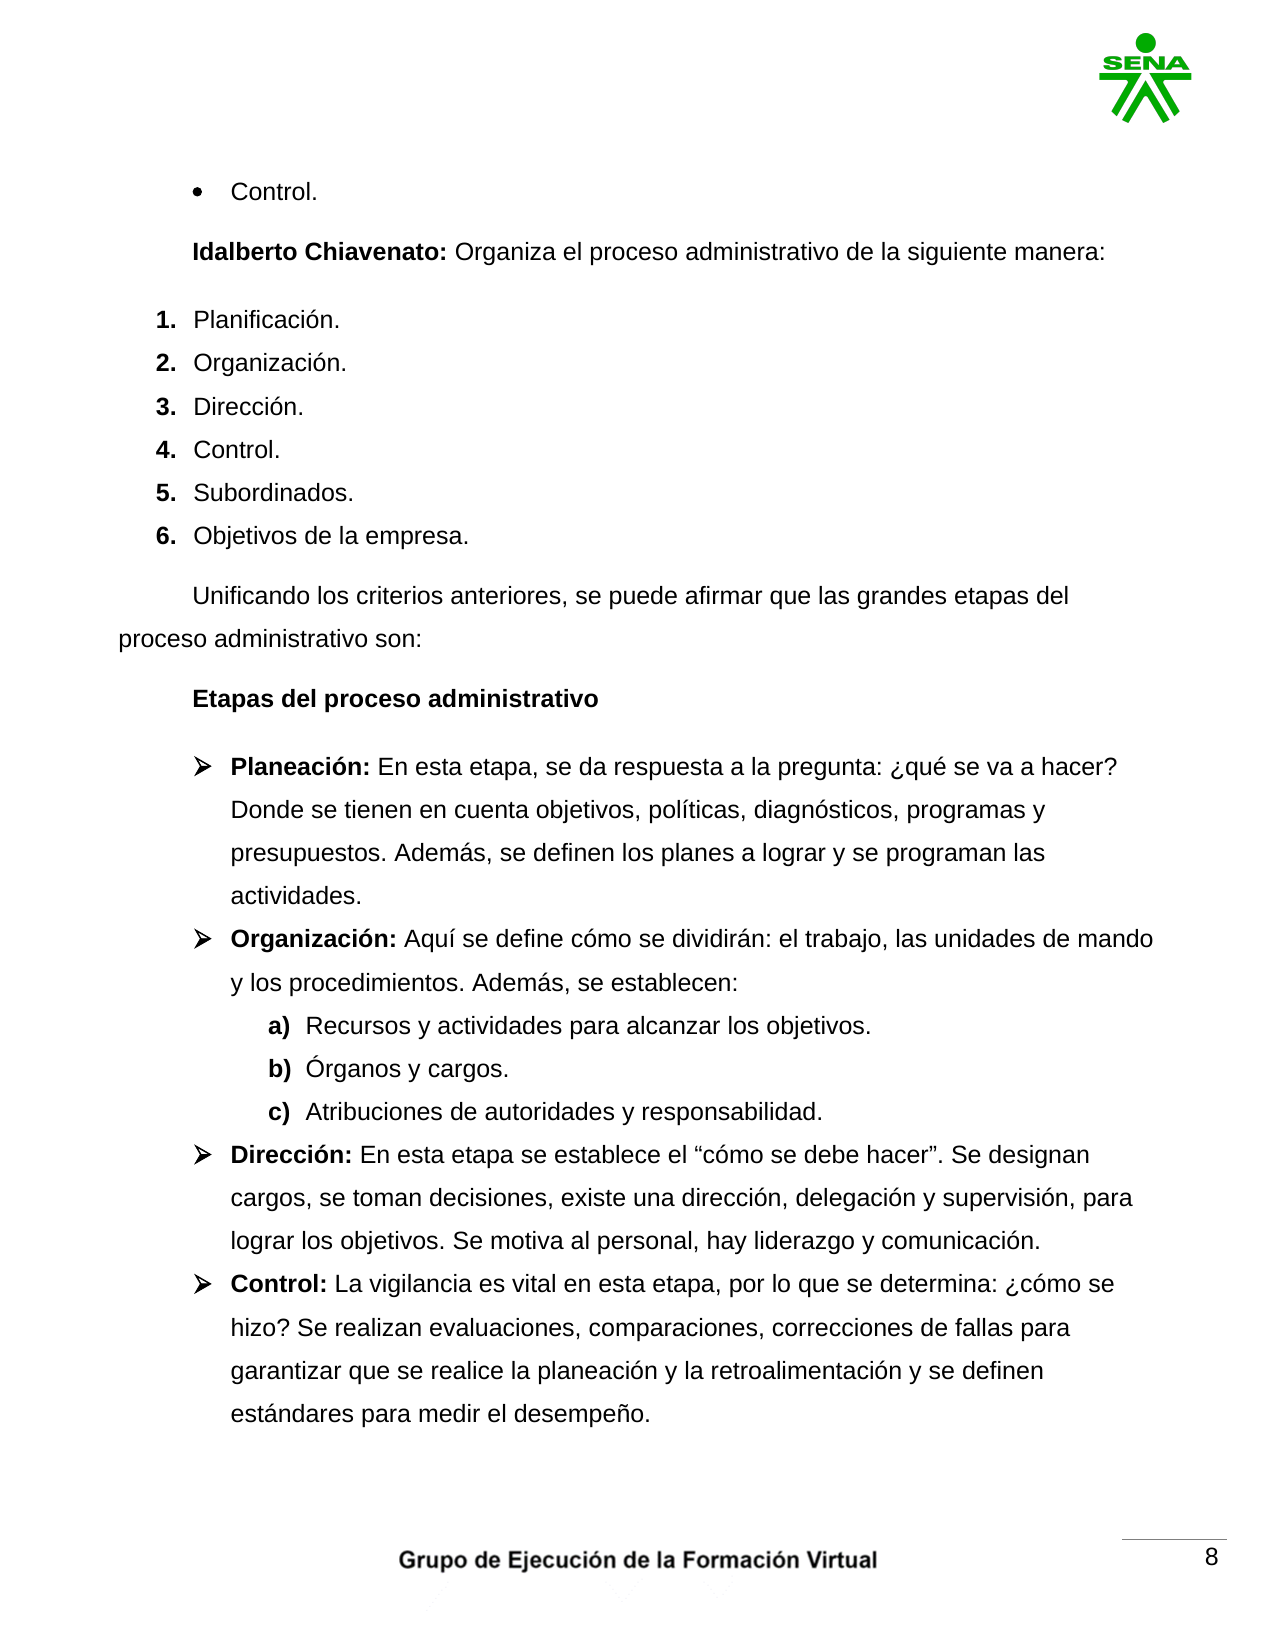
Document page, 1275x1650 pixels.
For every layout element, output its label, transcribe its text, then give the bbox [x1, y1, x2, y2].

list Control. [156, 434, 1157, 463]
picture [0, 1500, 1275, 1611]
list Control. [193, 177, 1157, 206]
text Idalberto Chiavenato: Organiza el proceso administrativo de la siguiente manera: [118, 237, 1157, 266]
list Organización. [156, 348, 1157, 377]
list Objetivos de la empresa. [156, 521, 1157, 549]
text Etapas del proceso administrativo [118, 683, 1157, 712]
list Planeación: En esta etapa, se da respuesta a la pregunta: ¿qué se va a hacer? Donde se tienen en cuenta objetivos, políticas, diagnósticos, programas y presupuestos. Además, se definen los planes a lograr y se programan las actividades. [193, 752, 1157, 910]
picture [1099, 33, 1192, 123]
list Dirección. [156, 391, 1157, 420]
list Planificación. [156, 305, 1157, 334]
list Recursos y actividades para alcanzar los objetivos. [268, 1011, 1157, 1039]
list Control: La vigilancia es vital en esta etapa, por lo que se determina: ¿cómo se hizo? Se realizan evaluaciones, comparaciones, correcciones de fallas para garantizar que se realice la planeación y la retroalimentación y se definen estándares para medir el desempeño. [193, 1269, 1157, 1428]
list Órganos y cargos. [268, 1054, 1157, 1082]
list Dirección: En esta etapa se establece el “cómo se debe hacer”. Se designan cargos, se toman decisiones, existe una dirección, delegación y supervisión, para lograr los objetivos. Se motiva al personal, hay liderazgo y comunicación. [193, 1140, 1157, 1255]
list Organización: Aquí se define cómo se dividirán: el trabajo, las unidades de mando y los procedimientos. Además, se establecen: [193, 924, 1157, 996]
text Unificando los criterios anteriores, se puede afirmar que las grandes etapas del proceso administrativo son: [118, 581, 1157, 652]
list Subordinados. [156, 478, 1157, 506]
list Atribuciones de autoridades y responsabilidad. [268, 1097, 1157, 1126]
